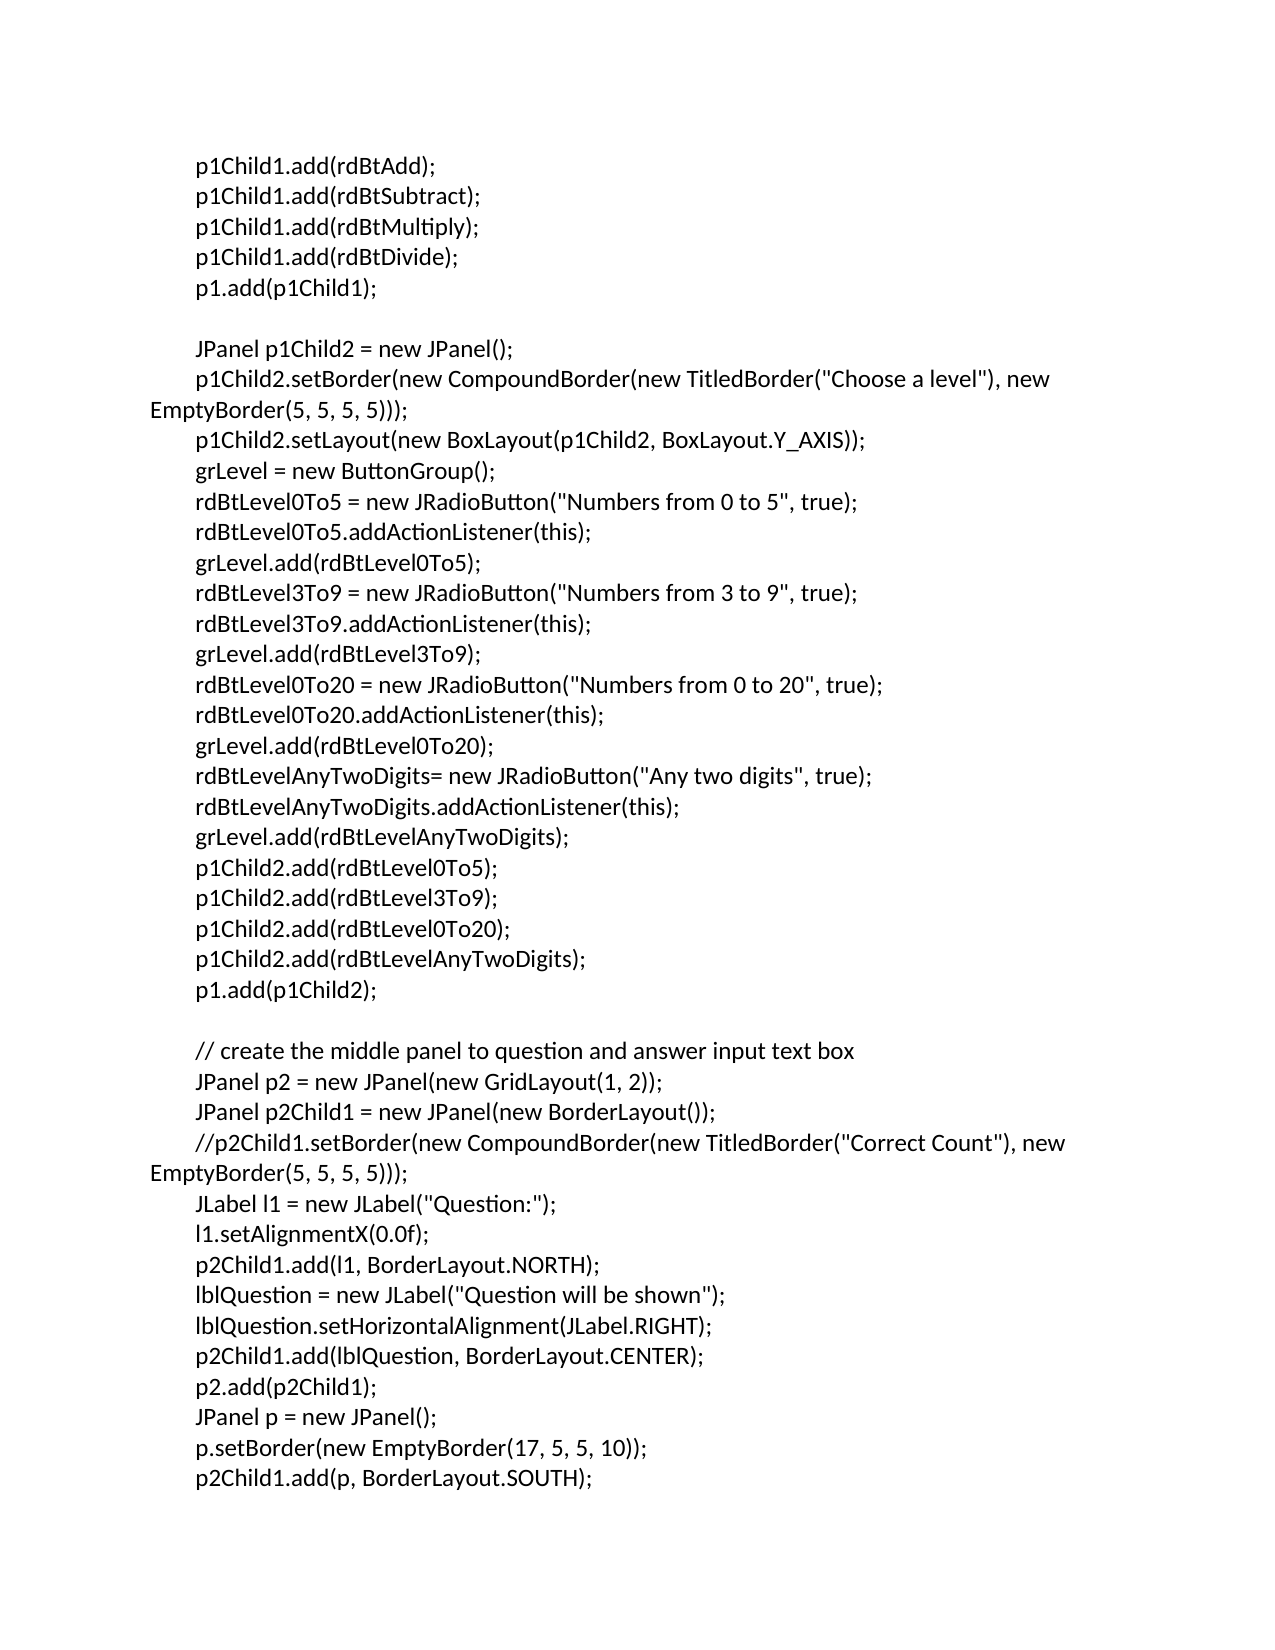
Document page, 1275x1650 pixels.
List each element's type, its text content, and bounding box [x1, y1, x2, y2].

text grLevel = new ButtonGroup(); [150, 455, 1125, 486]
text grLevel.add(rdBtLevel0To5); [150, 547, 1125, 577]
text p1Child2.add(rdBtLevel3To9); [150, 882, 1125, 913]
text JPanel p1Child2 = new JPanel(); [150, 333, 1125, 364]
text p2Child1.add(p, BorderLayout.SOUTH); [150, 1462, 1125, 1493]
text p1Child2.add(rdBtLevelAnyTwoDigits); [150, 943, 1125, 974]
text p2Child1.add(lblQuestion, BorderLayout.CENTER); [150, 1340, 1125, 1371]
text grLevel.add(rdBtLevel0To20); [150, 730, 1125, 760]
text p.setBorder(new EmptyBorder(17, 5, 5, 10)); [150, 1432, 1125, 1462]
text p1Child2.setLayout(new BoxLayout(p1Child2, BoxLayout.Y_AXIS)); [150, 425, 1125, 455]
text JLabel l1 = new JLabel("Question:"); [150, 1188, 1125, 1218]
text rdBtLevel0To5.addActionListener(this); [150, 516, 1125, 547]
text rdBtLevel0To20 = new JRadioButton("Numbers from 0 to 20", true); [150, 669, 1125, 699]
text p1Child1.add(rdBtSubtract); [150, 181, 1125, 211]
text rdBtLevelAnyTwoDigits= new JRadioButton("Any two digits", true); [150, 760, 1125, 791]
text lblQuestion = new JLabel("Question will be shown"); [150, 1279, 1125, 1310]
text p1Child1.add(rdBtMultiply); [150, 211, 1125, 242]
text JPanel p2Child1 = new JPanel(new BorderLayout()); [150, 1096, 1125, 1127]
text p2.add(p2Child1); [150, 1371, 1125, 1401]
text p1.add(p1Child2); [150, 974, 1125, 1004]
text p2Child1.add(l1, BorderLayout.NORTH); [150, 1249, 1125, 1279]
text //p2Child1.setBorder(new CompoundBorder(new TitledBorder("Correct Count"), new EmptyBorder(5, 5, 5, 5))); [150, 1127, 1125, 1188]
text rdBtLevel0To5 = new JRadioButton("Numbers from 0 to 5", true); [150, 486, 1125, 516]
text rdBtLevel3To9.addActionListener(this); [150, 608, 1125, 638]
text p1Child2.add(rdBtLevel0To20); [150, 913, 1125, 943]
text // create the middle panel to question and answer input text box [150, 1035, 1125, 1066]
text lblQuestion.setHorizontalAlignment(JLabel.RIGHT); [150, 1310, 1125, 1340]
text l1.setAlignmentX(0.0f); [150, 1218, 1125, 1249]
text p1Child2.setBorder(new CompoundBorder(new TitledBorder("Choose a level"), new EmptyBorder(5, 5, 5, 5))); [150, 364, 1125, 425]
text p1Child2.add(rdBtLevel0To5); [150, 852, 1125, 882]
text p1.add(p1Child1); [150, 272, 1125, 303]
text p1Child1.add(rdBtAdd); [150, 150, 1125, 181]
text rdBtLevel0To20.addActionListener(this); [150, 699, 1125, 730]
text rdBtLevelAnyTwoDigits.addActionListener(this); [150, 791, 1125, 821]
text p1Child1.add(rdBtDivide); [150, 242, 1125, 272]
text grLevel.add(rdBtLevelAnyTwoDigits); [150, 821, 1125, 852]
text JPanel p = new JPanel(); [150, 1401, 1125, 1432]
text rdBtLevel3To9 = new JRadioButton("Numbers from 3 to 9", true); [150, 577, 1125, 608]
text grLevel.add(rdBtLevel3To9); [150, 638, 1125, 669]
text JPanel p2 = new JPanel(new GridLayout(1, 2)); [150, 1066, 1125, 1096]
